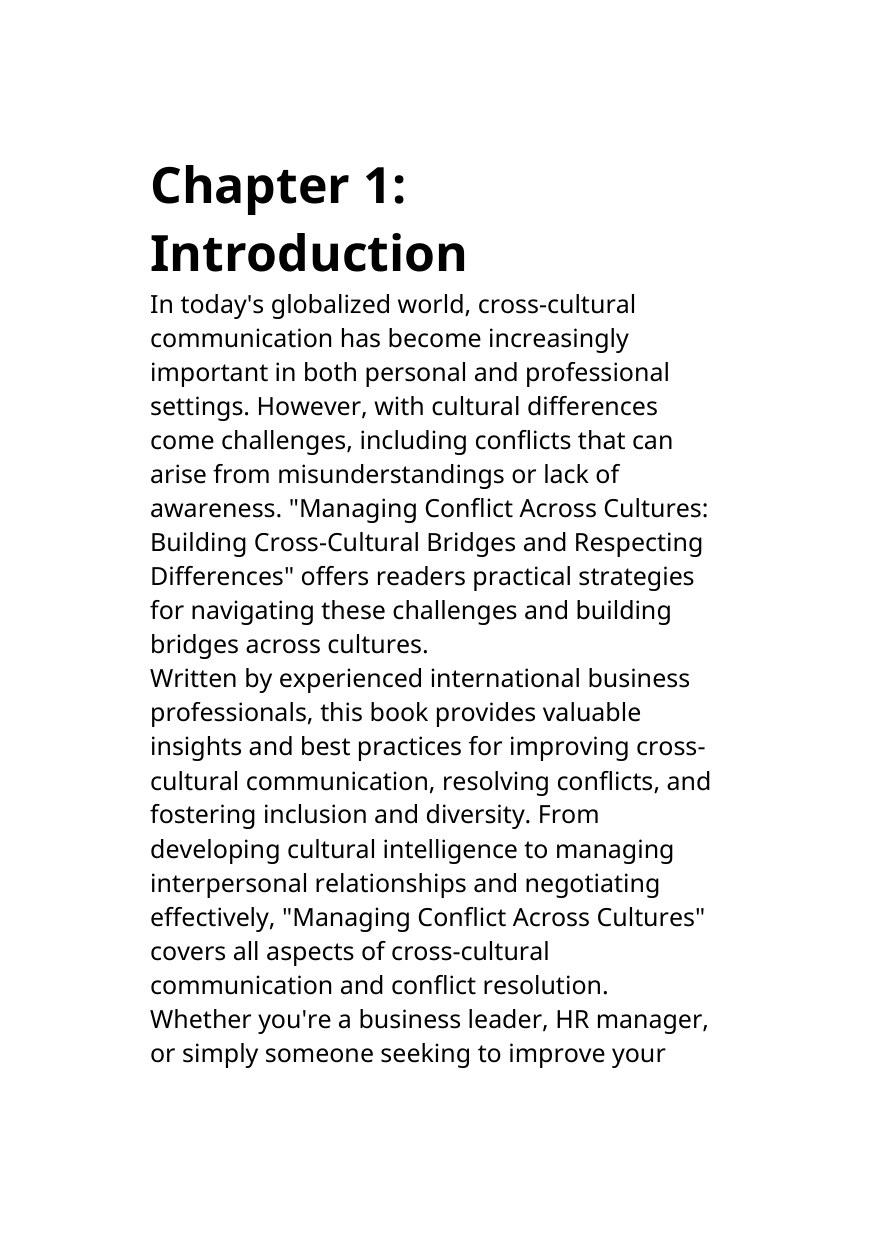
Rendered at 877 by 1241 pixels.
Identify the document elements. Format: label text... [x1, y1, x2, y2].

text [150, 1002, 727, 1070]
text In today's globalized world, cross-cultural communication has become increasingly important in both personal and professional settings. However, with cultural differences come challenges, including conflicts that can arise from misunderstandings or lack of awareness. "Managing Conflict Across Cultures: Building Cross-Cultural Bridges and Respecting Differences" offers readers practical strategies for navigating these challenges and building bridges across cultures. [150, 286, 727, 661]
text Written by experienced international business professionals, this book provides valuable insights and best practices for improving cross-cultural communication, resolving conflicts, and fostering inclusion and diversity. From developing cultural intelligence to managing interpersonal relationships and negotiating effectively, "Managing Conflict Across Cultures" covers all aspects of cross-cultural communication and conflict resolution. [150, 661, 727, 1002]
subtitle Chapter 1: Introduction [150, 150, 727, 286]
